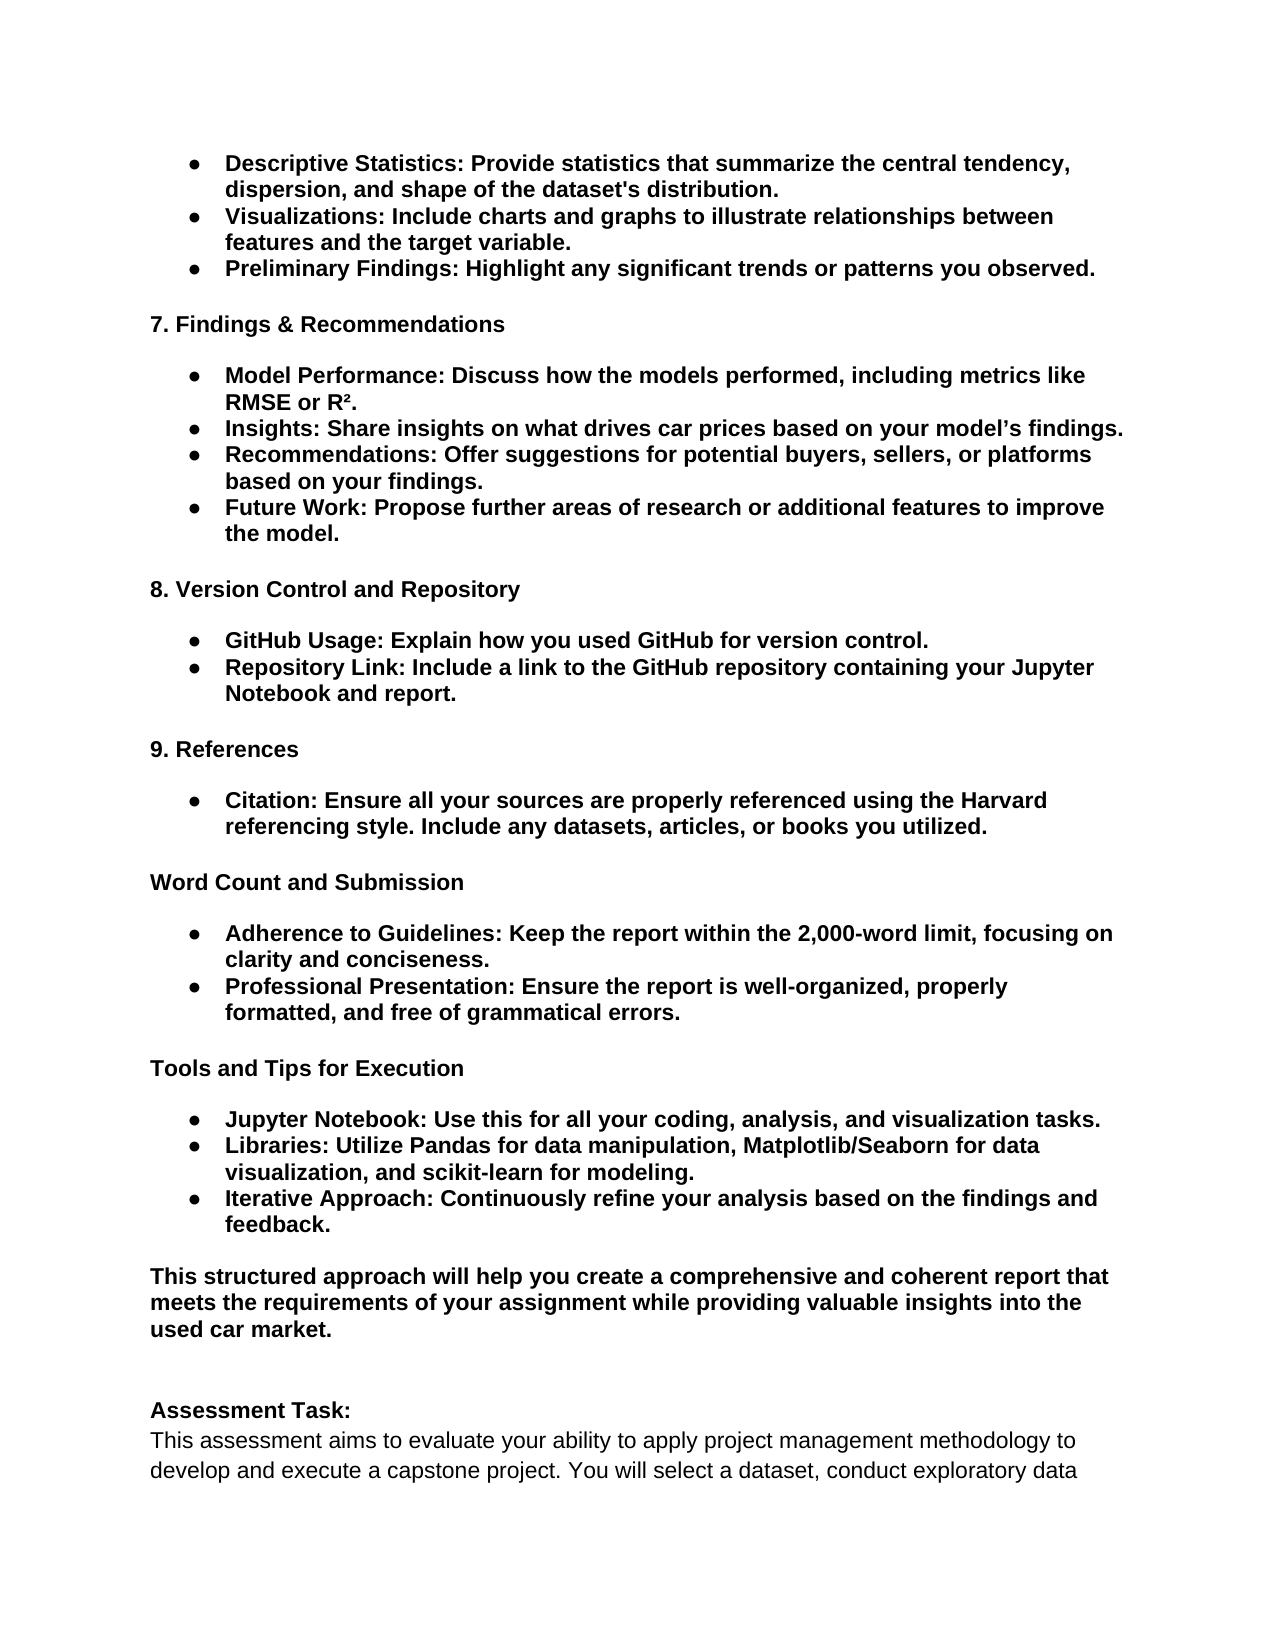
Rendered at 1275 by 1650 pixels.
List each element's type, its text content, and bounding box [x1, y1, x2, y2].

list Repository Link: Include a link to the GitHub repository containing your Jupyter Notebook and report. [187, 654, 1125, 706]
subtitle 7. Findings & Recommendations [150, 311, 1125, 337]
list Insights: Share insights on what drives car prices based on your model’s findings. [187, 415, 1125, 441]
list Iterative Approach: Continuously refine your analysis based on the findings and feedback. [187, 1185, 1125, 1238]
list Jupyter Notebook: Use this for all your coding, analysis, and visualization tasks. [187, 1106, 1125, 1132]
list Recommendations: Offer suggestions for potential buyers, sellers, or platforms based on your findings. [187, 441, 1125, 494]
subtitle Word Count and Submission [150, 869, 1125, 895]
list Preliminary Findings: Highlight any significant trends or patterns you observed. [187, 255, 1125, 282]
subtitle 8. Version Control and Repository [150, 576, 1125, 602]
text This structured approach will help you create a comprehensive and coherent report that meets the requirements of your assignment while providing valuable insights into the used car market. [150, 1263, 1125, 1342]
list Libraries: Utilize Pandas for data manipulation, Matplotlib/Seaborn for data visualization, and scikit-learn for modeling. [187, 1132, 1125, 1185]
list Professional Presentation: Ensure the report is well-organized, properly formatted, and free of grammatical errors. [187, 973, 1125, 1026]
list GitHub Usage: Explain how you used GitHub for version control. [187, 627, 1125, 654]
list Model Performance: Discuss how the models performed, including metrics like RMSE or R². [187, 362, 1125, 415]
text Assessment Task: [150, 1397, 1125, 1423]
list Descriptive Statistics: Provide statistics that summarize the central tendency, dispersion, and shape of the dataset's distribution. [187, 150, 1125, 203]
list Visualizations: Include charts and graphs to illustrate relationships between features and the target variable. [187, 203, 1125, 255]
subtitle 9. References [150, 736, 1125, 762]
list Future Work: Propose further areas of research or additional features to improve the model. [187, 494, 1125, 547]
list Adherence to Guidelines: Keep the report within the 2,000-word limit, focusing on clarity and conciseness. [187, 920, 1125, 973]
list Citation: Ensure all your sources are properly referenced using the Harvard referencing style. Include any datasets, articles, or books you utilized. [187, 787, 1125, 839]
subtitle Tools and Tips for Execution [150, 1055, 1125, 1081]
